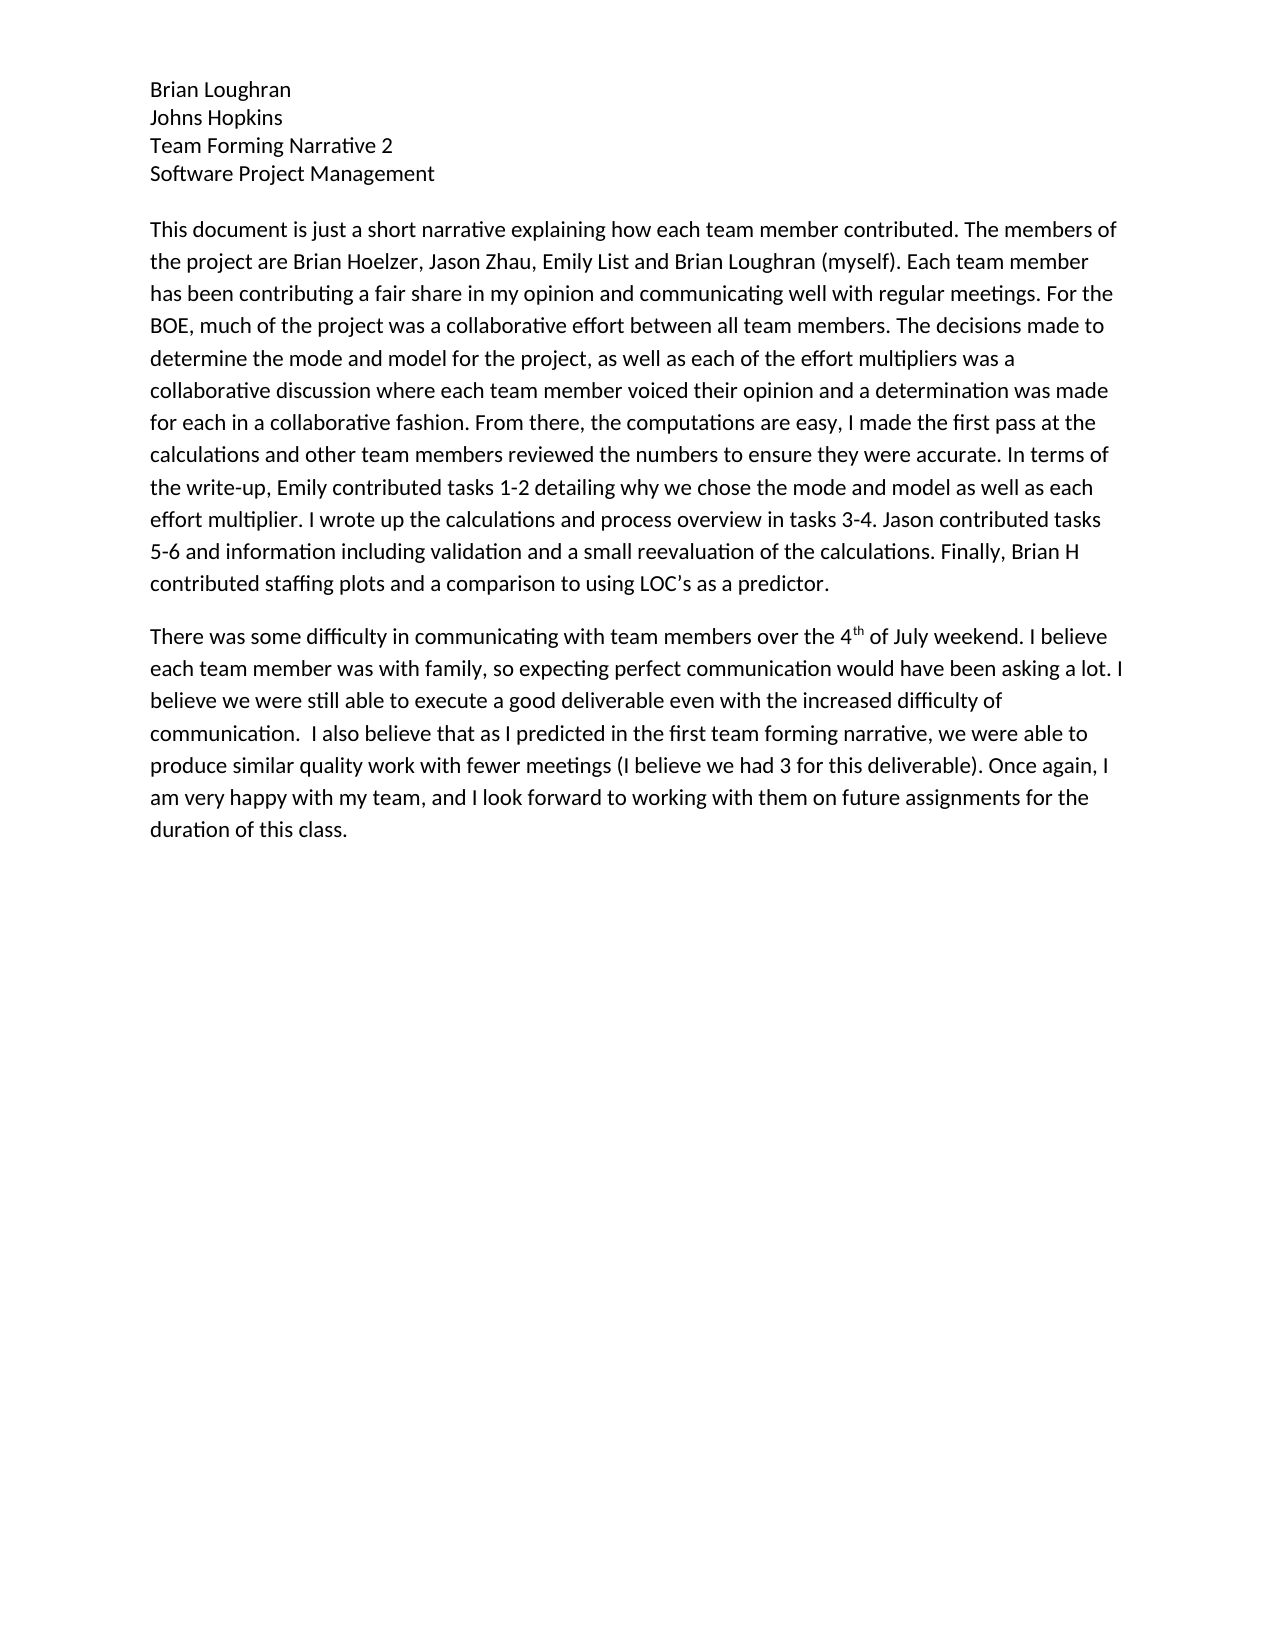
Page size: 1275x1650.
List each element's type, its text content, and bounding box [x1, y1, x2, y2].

text There was some difficulty in communicating with team members over the 4th of July weekend. I believe each team member was with family, so expecting perfect communication would have been asking a lot. I believe we were still able to execute a good deliverable even with the increased difficulty of communication. I also believe that as I predicted in the first team forming narrative, we were able to produce similar quality work with fewer meetings (I believe we had 3 for this deliverable). Once again, I am very happy with my team, and I look forward to working with them on future assignments for the duration of this class. [150, 622, 1125, 843]
text This document is just a short narrative explaining how each team member contributed. The members of the project are Brian Hoelzer, Jason Zhau, Emily List and Brian Loughran (myself). Each team member has been contributing a fair share in my opinion and communicating well with regular meetings. For the BOE, much of the project was a collaborative effort between all team members. The decisions made to determine the mode and model for the project, as well as each of the effort multipliers was a collaborative discussion where each team member voiced their opinion and a determination was made for each in a collaborative fashion. From there, the computations are easy, I made the first pass at the calculations and other team members reviewed the numbers to ensure they were accurate. In terms of the write-up, Emily contributed tasks 1-2 detailing why we chose the mode and model as well as each effort multiplier. I wrote up the calculations and process overview in tasks 3-4. Jason contributed tasks 5-6 and information including validation and a small reevaluation of the calculations. Finally, Brian H contributed staffing plots and a comparison to using LOC’s as a predictor. [150, 215, 1125, 597]
